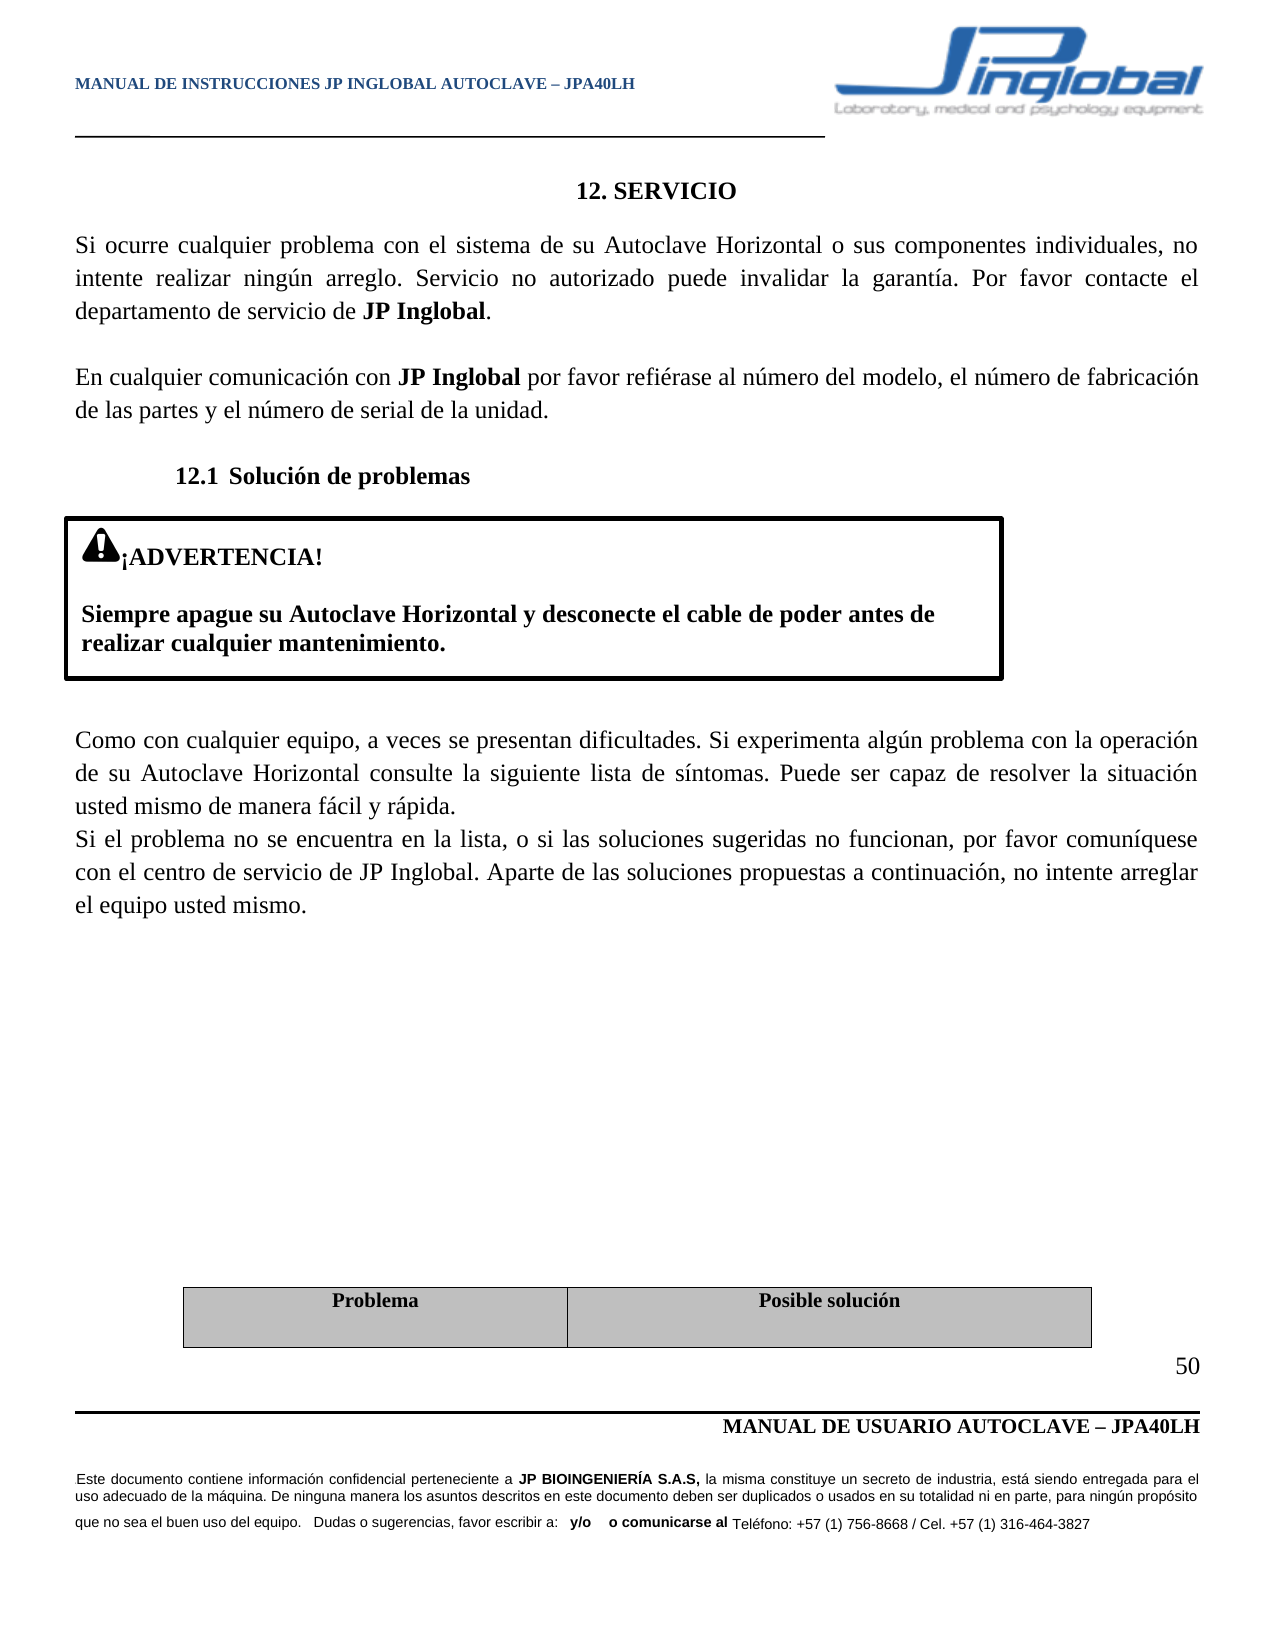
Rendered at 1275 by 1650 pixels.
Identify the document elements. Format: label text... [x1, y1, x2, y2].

table_header Problema [184, 1288, 567, 1347]
subtitle SERVICIO [112, 176, 1200, 205]
picture [812, 13, 1227, 130]
picture [81, 526, 121, 566]
table_header Posible solución [568, 1288, 1091, 1347]
text Si el problema no se encuentra en la lista, o si las soluciones sugeridas no funcionan, por favor comuníquese con el centro de servicio de JP Inglobal. Aparte de las soluciones propuestas a continuación, no intente arreglar el equipo usted mismo. [75, 824, 1200, 919]
text Si ocurre cualquier problema con el sistema de su Autoclave Horizontal o sus componentes individuales, no intente realizar ningún arreglo. Servicio no autorizado puede invalidar la garantía. Por favor contacte el departamento de servicio de JP Inglobal. [75, 230, 1200, 325]
list Solución de problemas [175, 461, 1200, 490]
text En cualquier comunicación con JP Inglobal por favor refiérase al número del modelo, el número de fabricación de las partes y el número de serial de la unidad. [75, 362, 1200, 424]
text Como con cualquier equipo, a veces se presentan dificultades. Si experimenta algún problema con la operación de su Autoclave Horizontal consulte la siguiente lista de síntomas. Puede ser capaz de resolver la situación usted mismo de manera fácil y rápida. [75, 725, 1200, 820]
